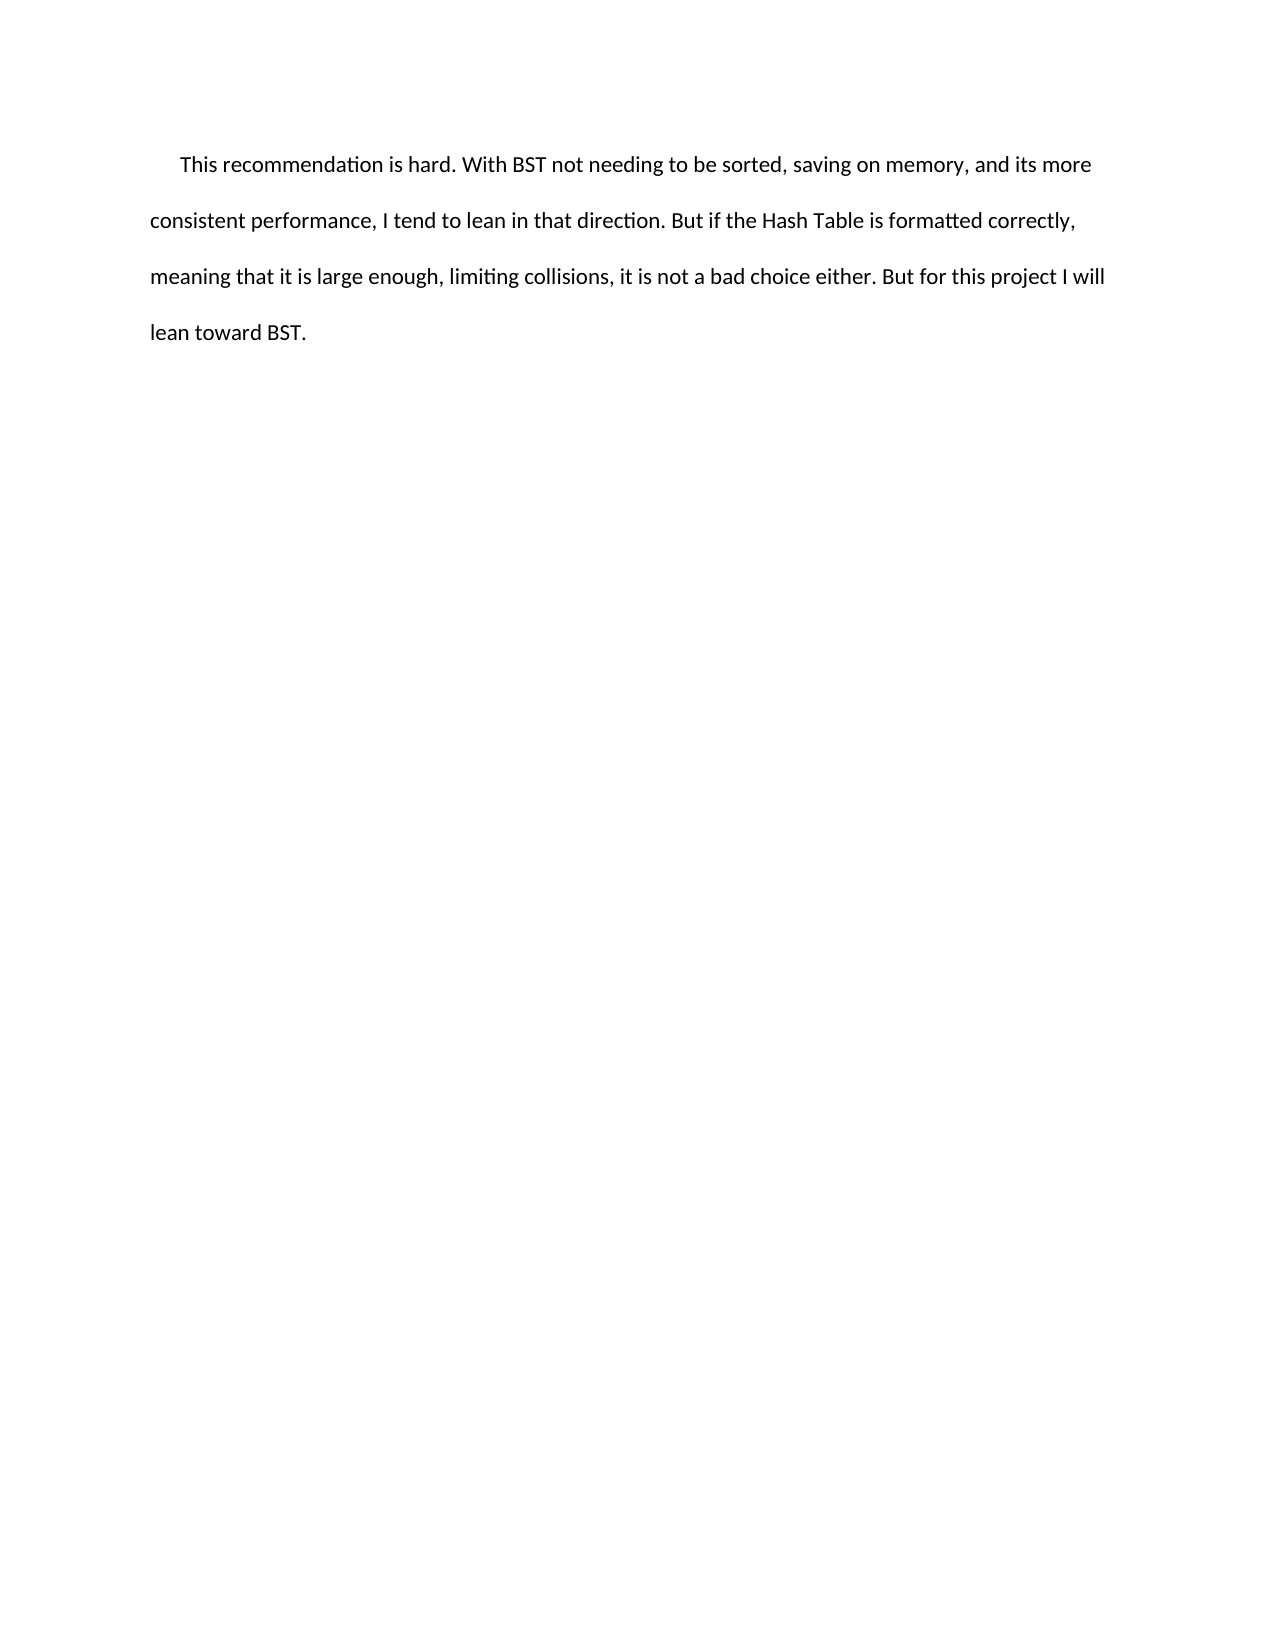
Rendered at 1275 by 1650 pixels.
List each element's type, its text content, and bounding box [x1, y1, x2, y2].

text This recommendation is hard. With BST not needing to be sorted, saving on memory, and its more consistent performance, I tend to lean in that direction. But if the Hash Table is formatted correctly, meaning that it is large enough, limiting collisions, it is not a bad choice either. But for this project I will lean toward BST. [150, 150, 1125, 346]
